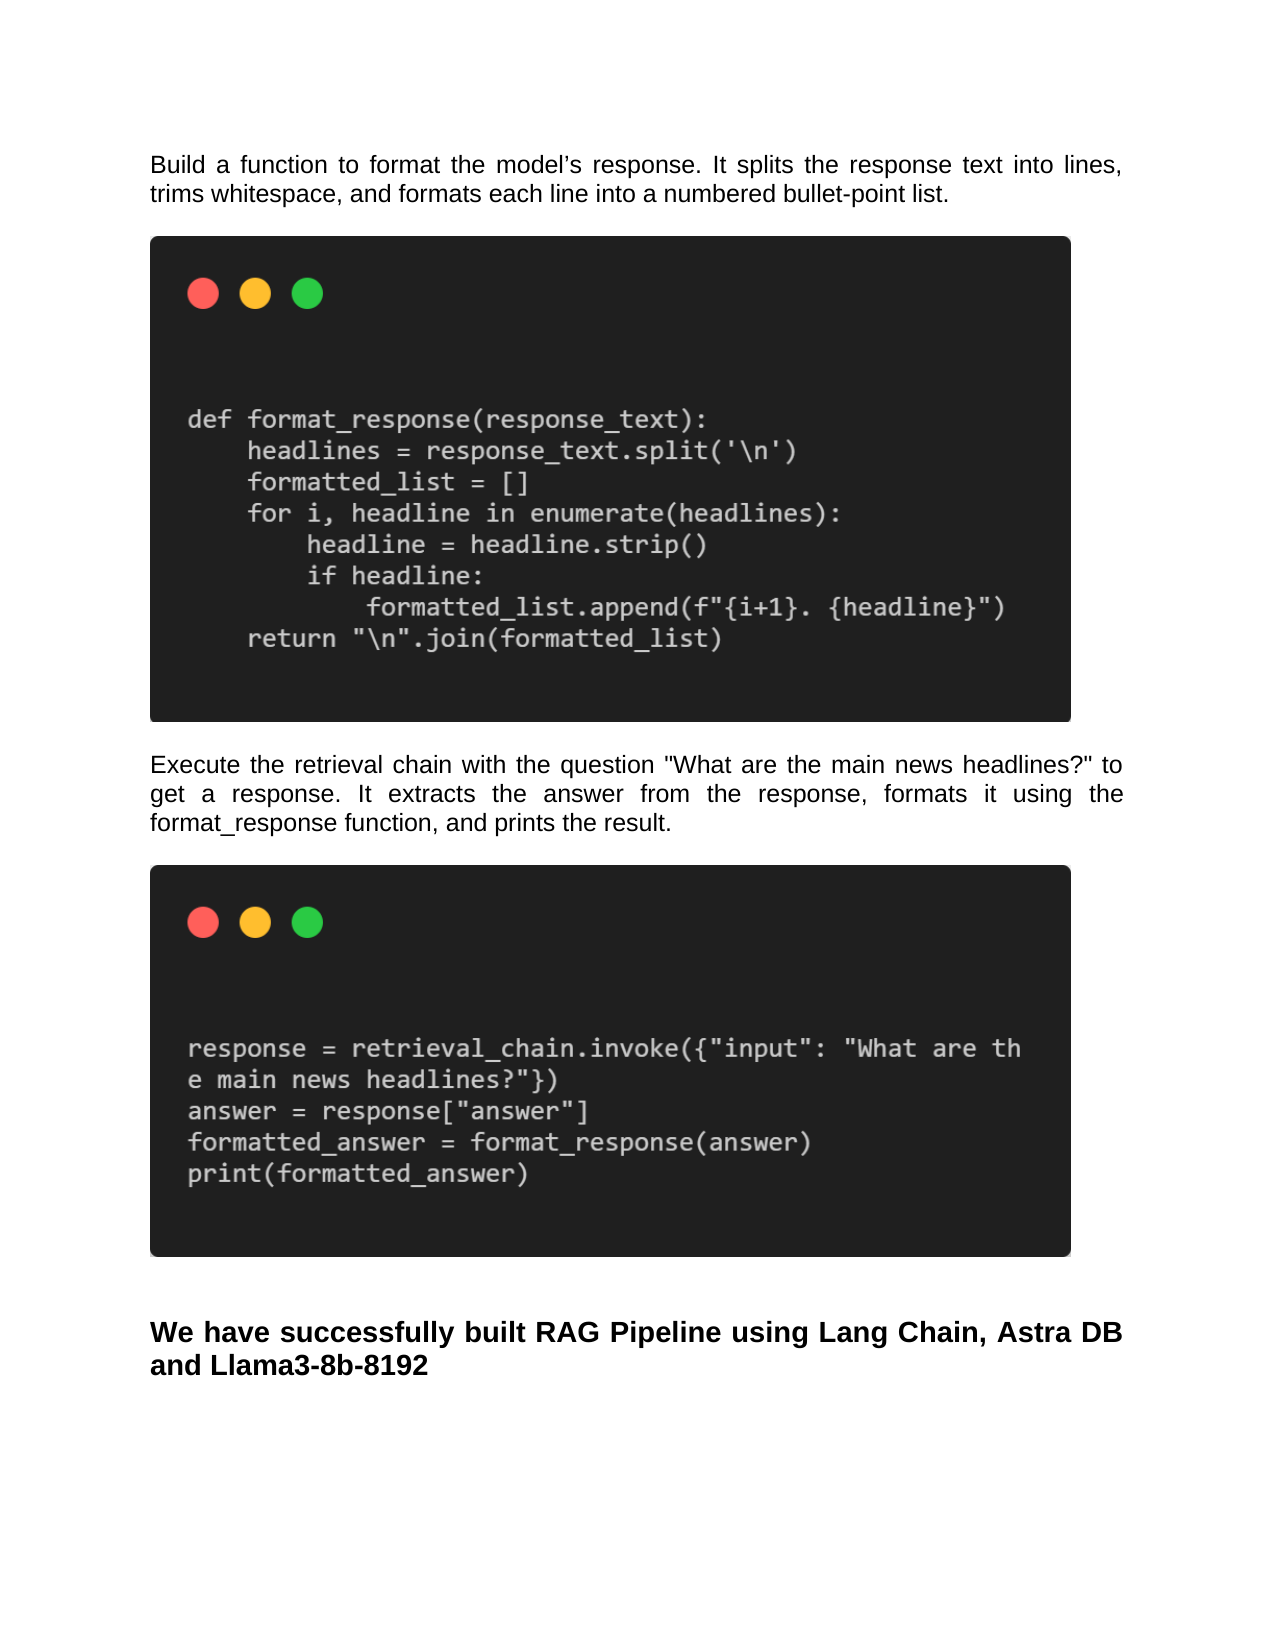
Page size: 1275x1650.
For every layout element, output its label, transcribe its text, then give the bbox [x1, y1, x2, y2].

text Execute the retrieval chain with the question "What are the main news headlines?" to get a response. It extracts the answer from the response, formats it using the format_response function, and prints the result. [150, 750, 1125, 837]
picture [150, 865, 1071, 1257]
text We have successfully built RAG Pipeline using Lang Chain, Astra DB and Llama3-8b-8192 [150, 1314, 1125, 1382]
text Build a function to format the model’s response. It splits the response text into lines, trims whitespace, and formats each line into a numbered bullet-point list. [150, 150, 1125, 207]
picture [150, 236, 1071, 722]
